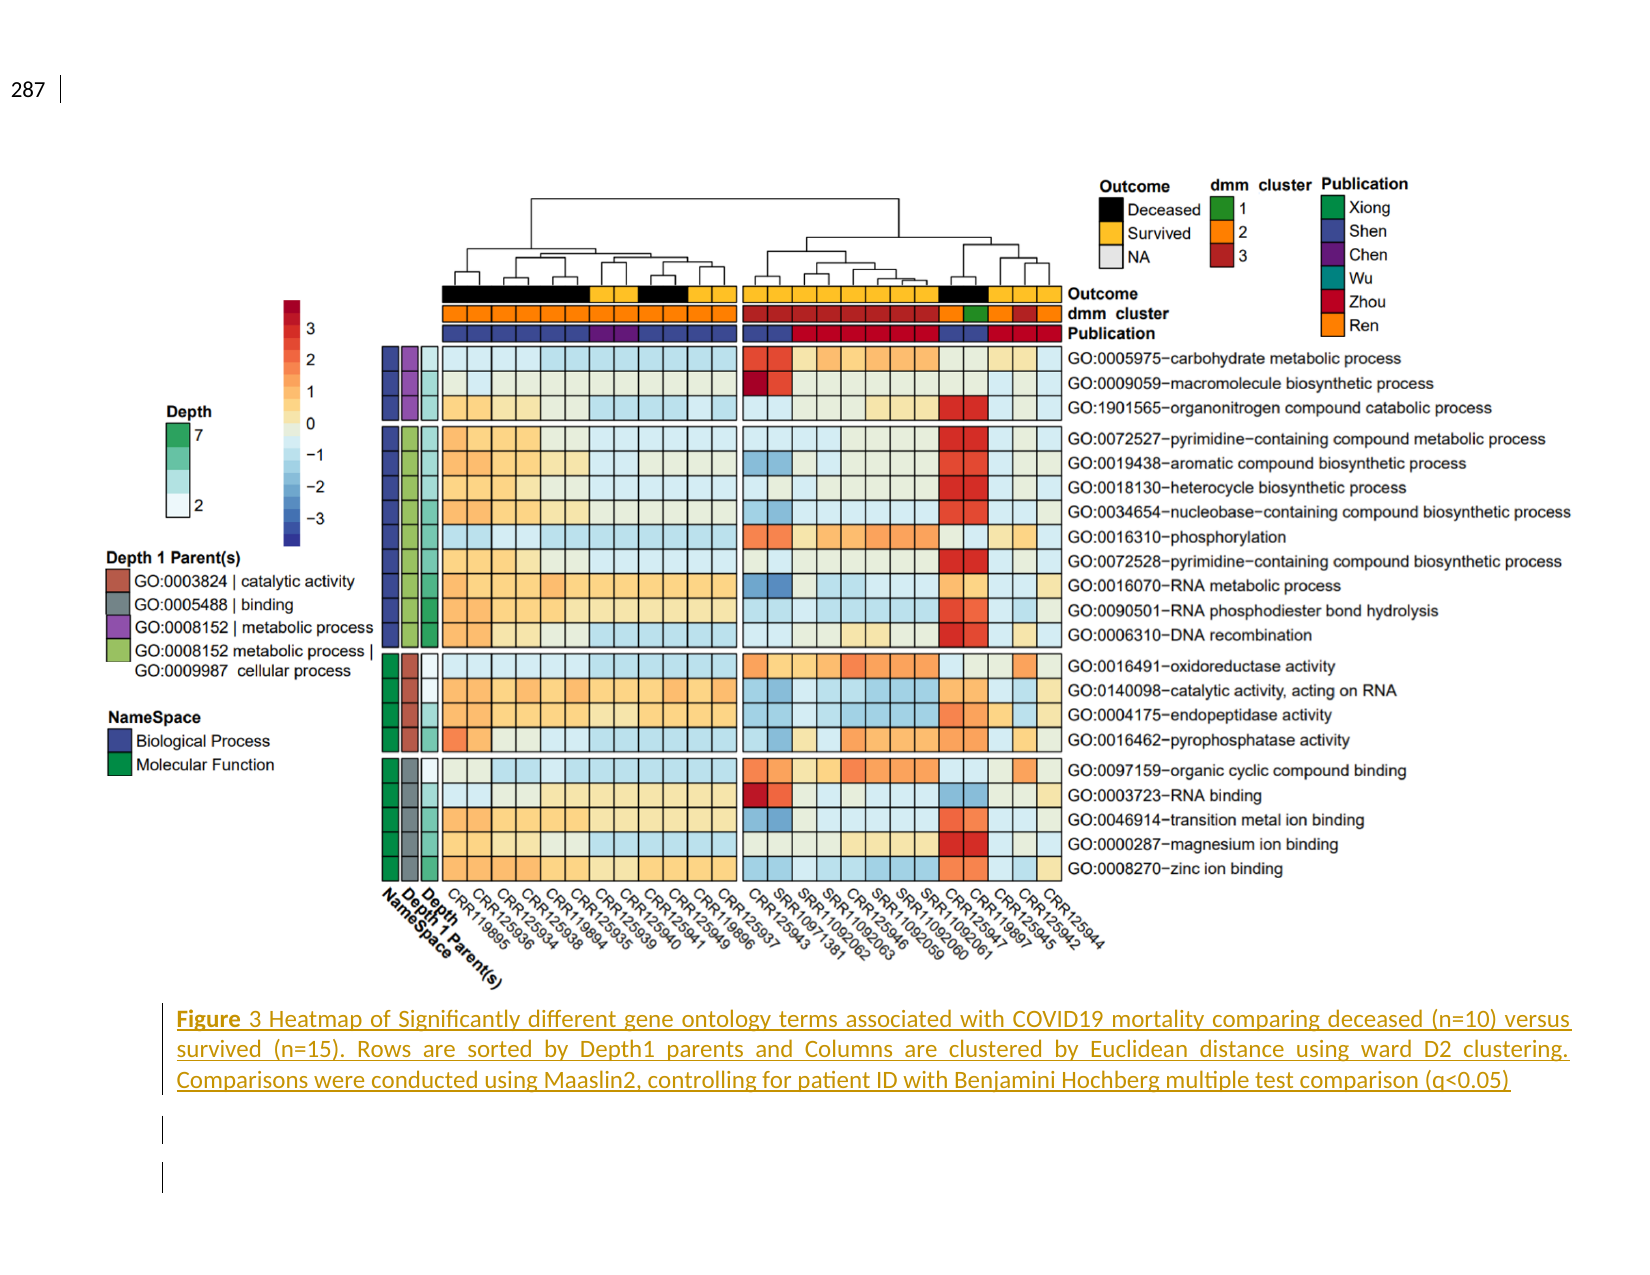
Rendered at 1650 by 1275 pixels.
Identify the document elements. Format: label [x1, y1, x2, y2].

picture [71, 152, 1572, 994]
